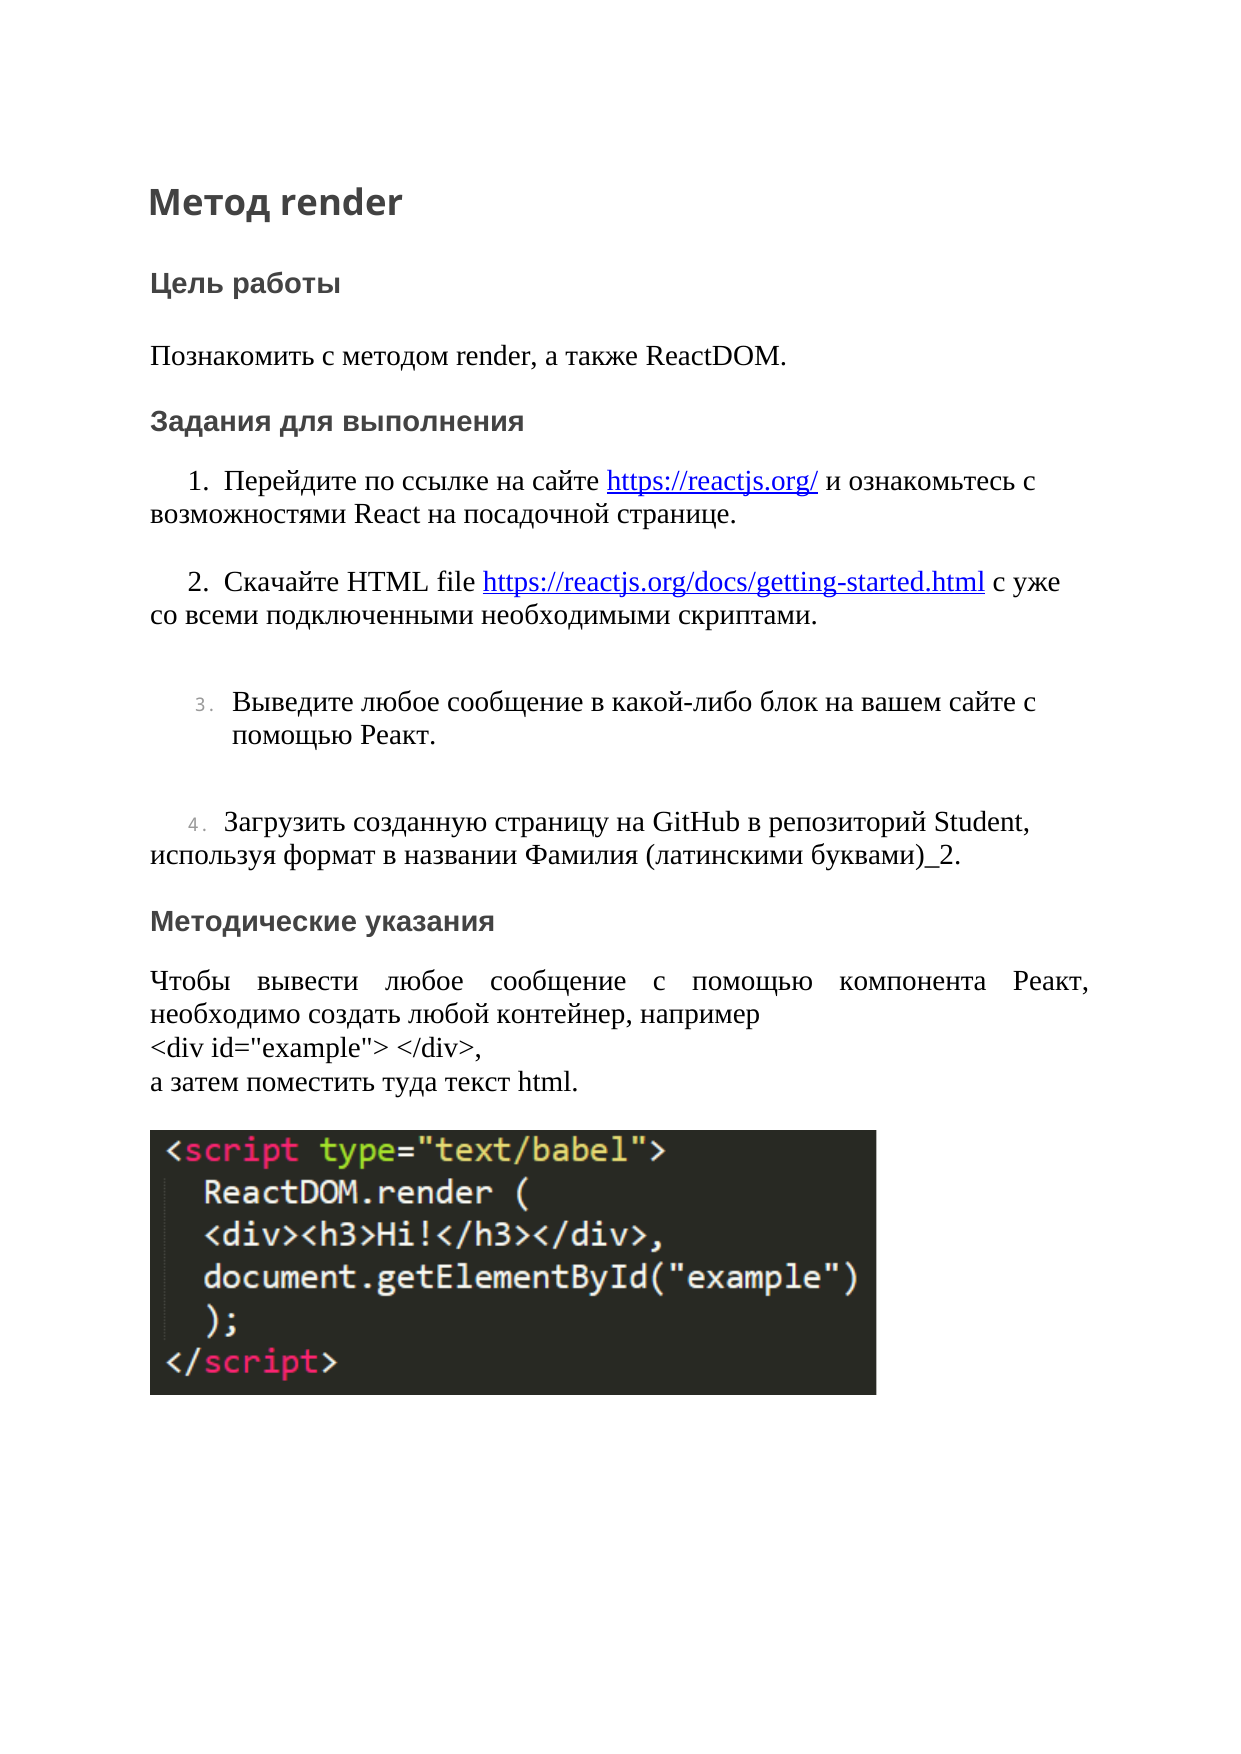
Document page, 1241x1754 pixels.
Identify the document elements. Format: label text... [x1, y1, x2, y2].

text Чтобы вывести любое сообщение с помощью компонента Реакт, необходимо создать любой контейнер, например [150, 963, 1090, 1030]
subtitle Цель работы [150, 266, 1090, 300]
subtitle Задания для выполнения [150, 404, 1090, 438]
list Выведите любое сообщение в какой-либо блок на вашем сайте с помощью Реакт. [194, 684, 1090, 751]
list Скачайте HTML file https://reactjs.org/docs/getting-started.html с уже со всеми подключенными необходимыми скриптами. [150, 564, 1090, 631]
picture [150, 1130, 877, 1395]
list Загрузить созданную страницу на GitHub в репозиторий Student, используя формат в названии Фамилия (латинскими буквами)_2. [150, 804, 1090, 871]
text Познакомить с методом render, а также ReactDOM. [150, 338, 1090, 371]
list Перейдите по ссылке на сайте https://reactjs.org/ и ознакомьтесь с возможностями React на посадочной странице. [150, 463, 1090, 530]
text <div id="example"> </div>, [150, 1030, 1090, 1064]
subtitle Метод render [147, 176, 1090, 226]
text а затем поместить туда текст html. [150, 1064, 1090, 1097]
subtitle Методические указания [150, 904, 1090, 938]
